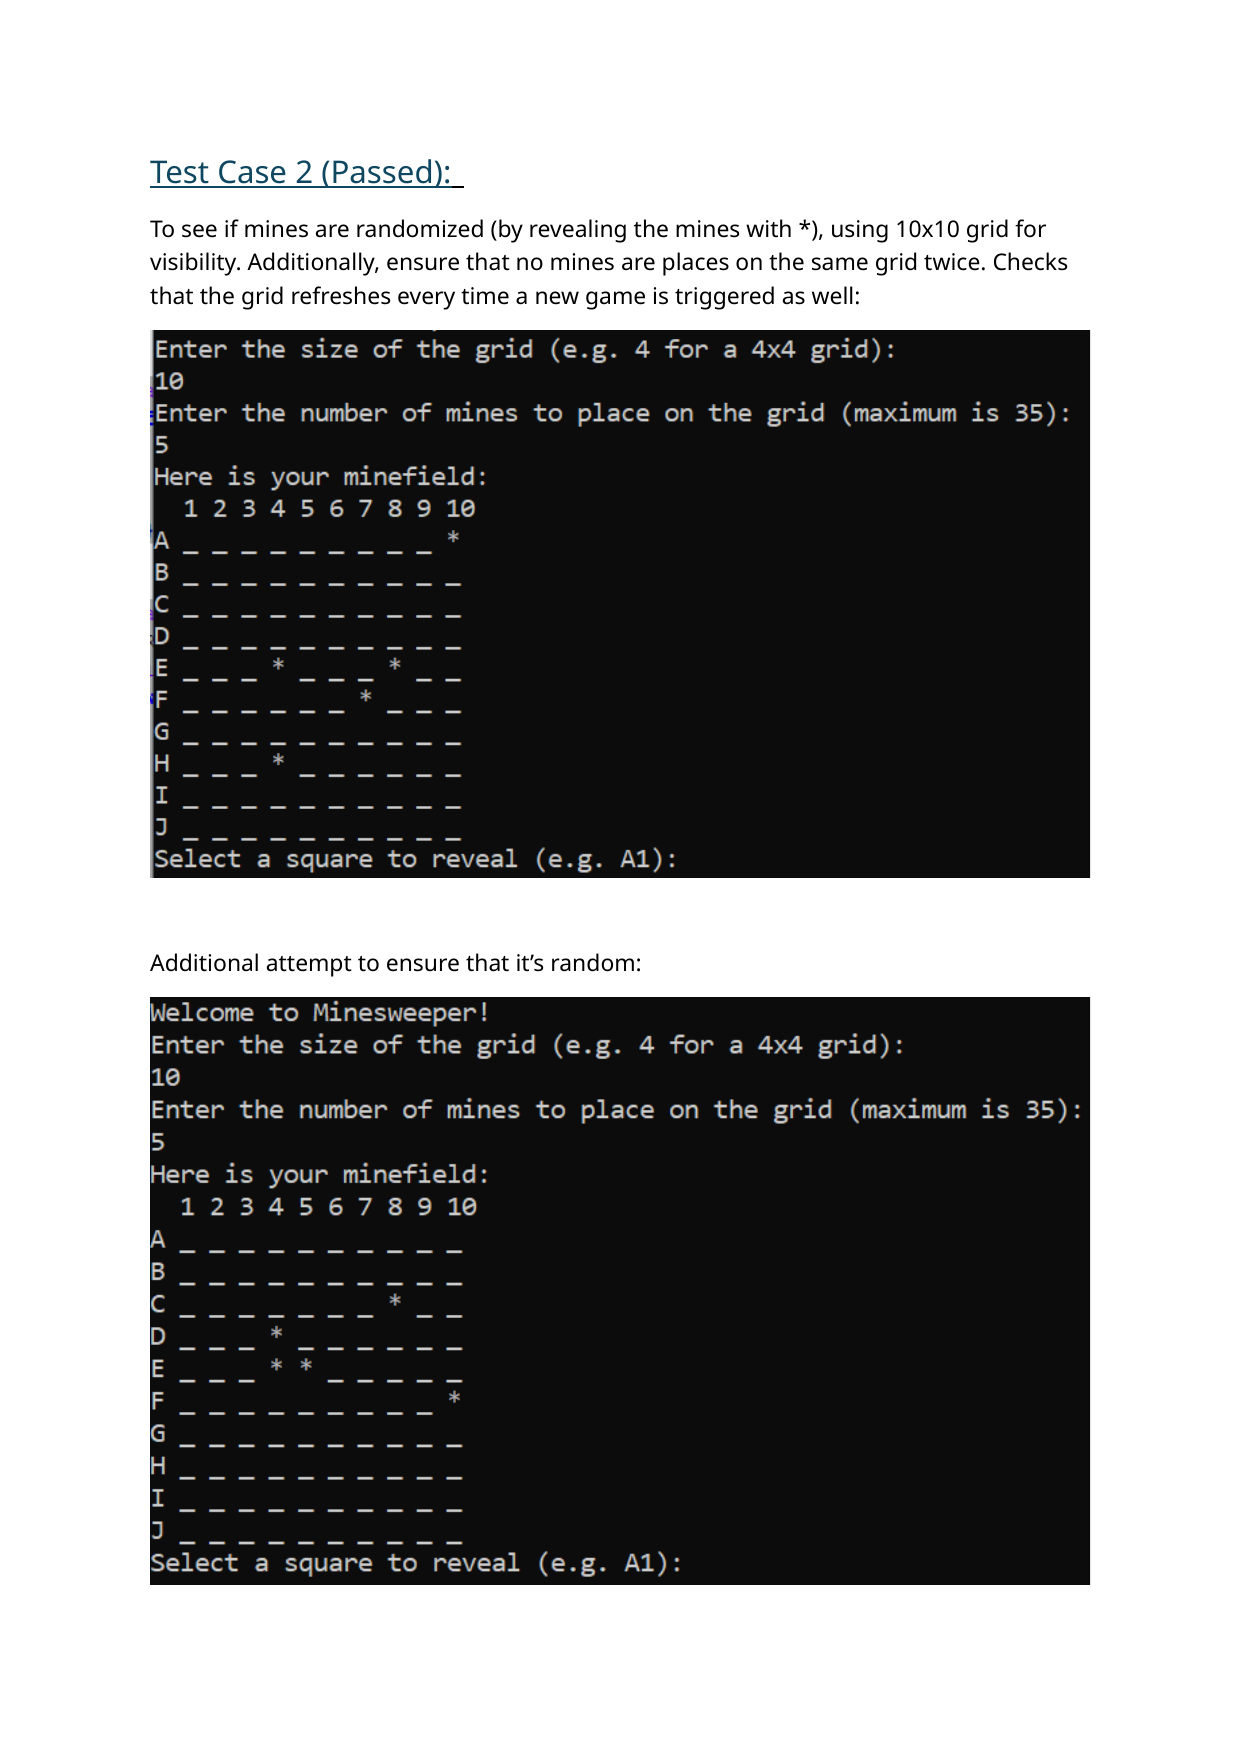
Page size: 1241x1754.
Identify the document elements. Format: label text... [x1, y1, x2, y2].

text To see if mines are randomized (by revealing the mines with *), using 10x10 grid for visibility. Additionally, ensure that no mines are places on the same grid twice. Checks that the grid refreshes every time a new game is triggered as well: [150, 213, 1090, 311]
picture [150, 997, 1091, 1585]
text Test Case 2 (Passed): [150, 150, 1090, 193]
picture [150, 330, 1091, 878]
text Additional attempt to ensure that it’s random: [150, 947, 1090, 978]
